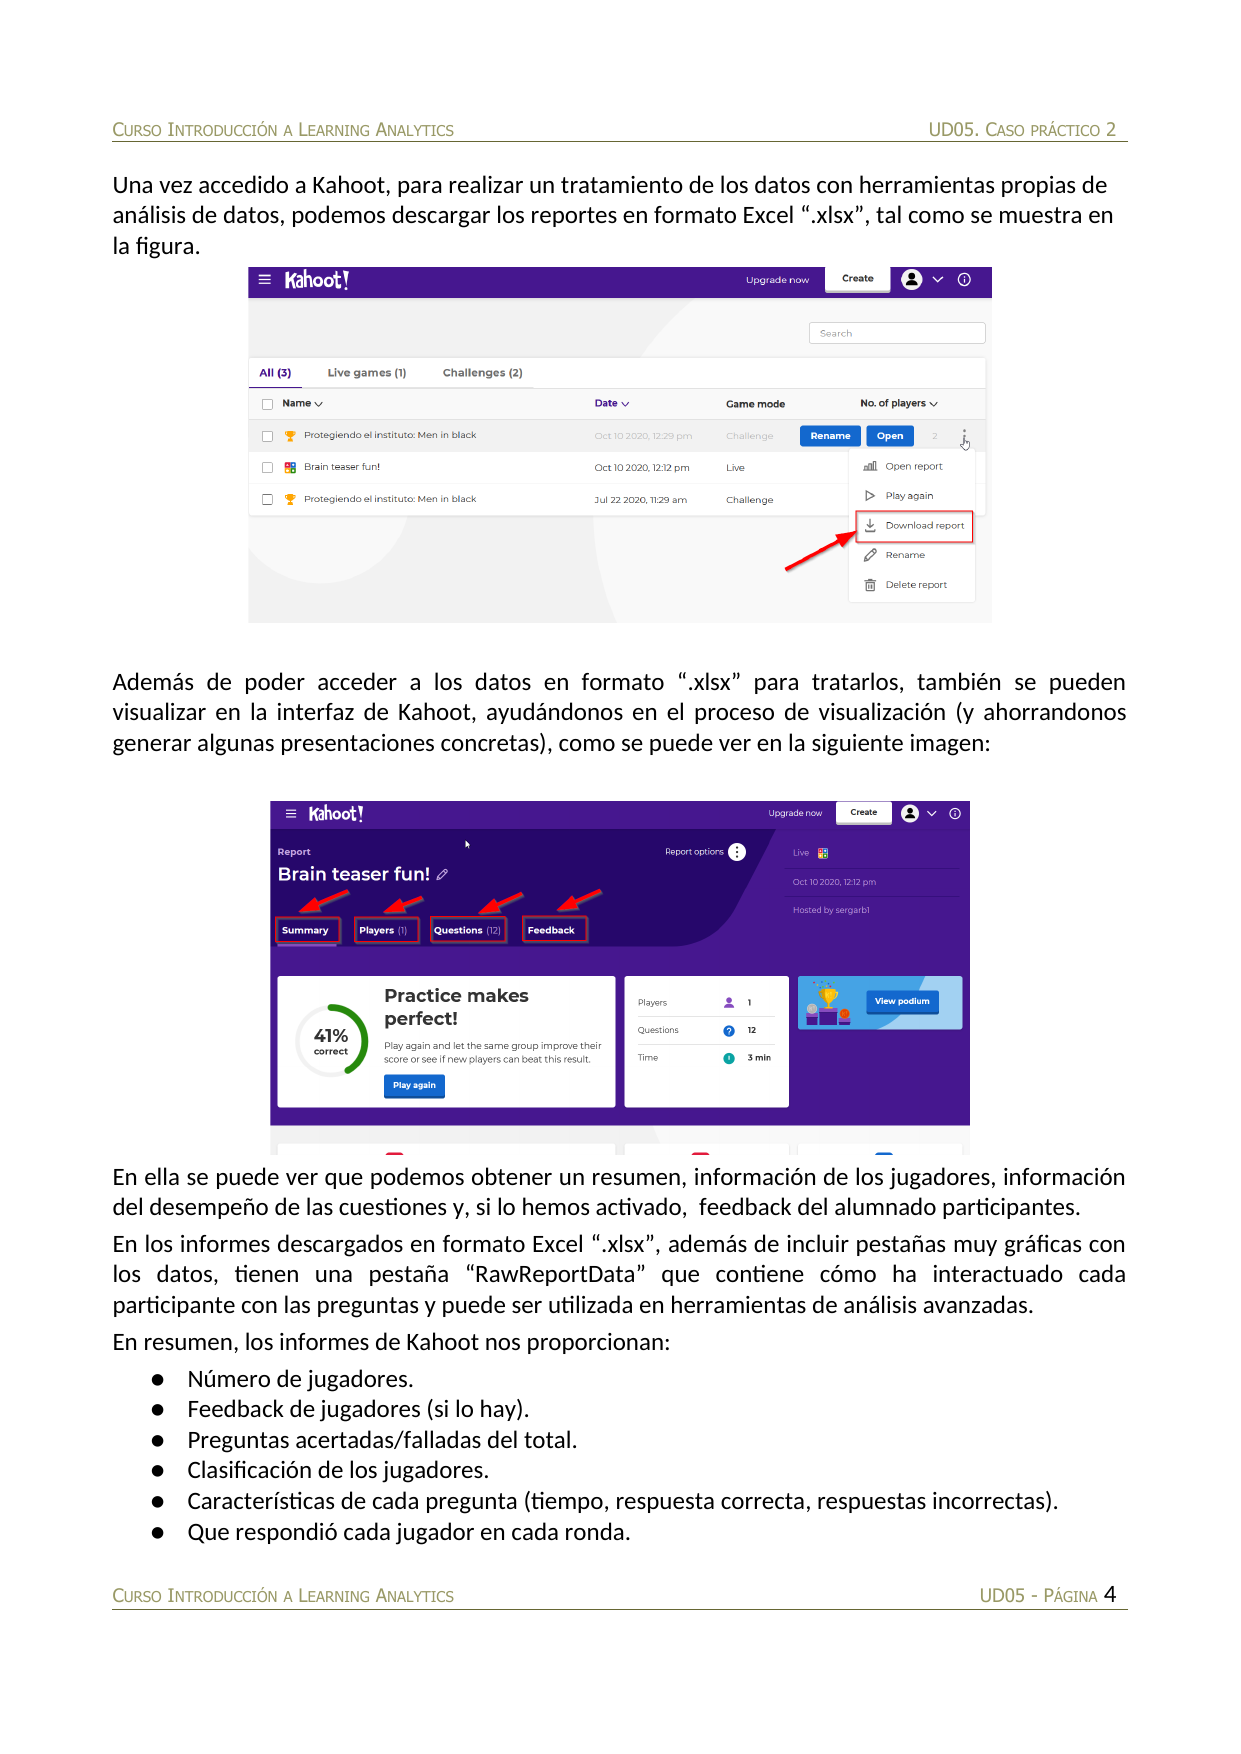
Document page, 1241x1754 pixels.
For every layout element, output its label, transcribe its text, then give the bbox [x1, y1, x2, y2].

list Número de jugadores. [150, 1363, 1128, 1394]
text Una vez accedido a Kahoot, para realizar un tratamiento de los datos con herramientas propias de análisis de datos, podemos descargar los reportes en formato Excel “.xlsx”, tal como se muestra en la figura. [112, 169, 1128, 261]
text Además de poder acceder a los datos en formato “.xlsx” para tratarlos, también se pueden visualizar en la interfaz de Kahoot, ayudándonos en el proceso de visualización (y ahorrandonos generar algunas presentaciones concretas), como se puede ver en la siguiente imagen: [112, 666, 1128, 758]
list Clasificación de los jugadores. [150, 1455, 1128, 1485]
list Preguntas acertadas/falladas del total. [150, 1424, 1128, 1455]
list Feedback de jugadores (si lo hay). [150, 1394, 1128, 1424]
text En ella se puede ver que podemos obtener un resumen, información de los jugadores, información del desempeño de las cuestiones y, si lo hemos activado, feedback del alumnado participantes. [112, 1161, 1128, 1222]
text En resumen, los informes de Kahoot nos proporcionan: [112, 1326, 1128, 1357]
picture [270, 801, 970, 1155]
picture [248, 267, 992, 623]
list Que respondió cada jugador en cada ronda. [150, 1516, 1128, 1546]
text En los informes descargados en formato Excel “.xlsx”, además de incluir pestañas muy gráficas con los datos, tienen una pestaña “RawReportData” que contiene cómo ha interactuado cada participante con las preguntas y puede ser utilizada en herramientas de análisis avanzadas. [112, 1228, 1128, 1320]
list Características de cada pregunta (tiempo, respuesta correcta, respuestas incorrectas). [150, 1485, 1128, 1516]
